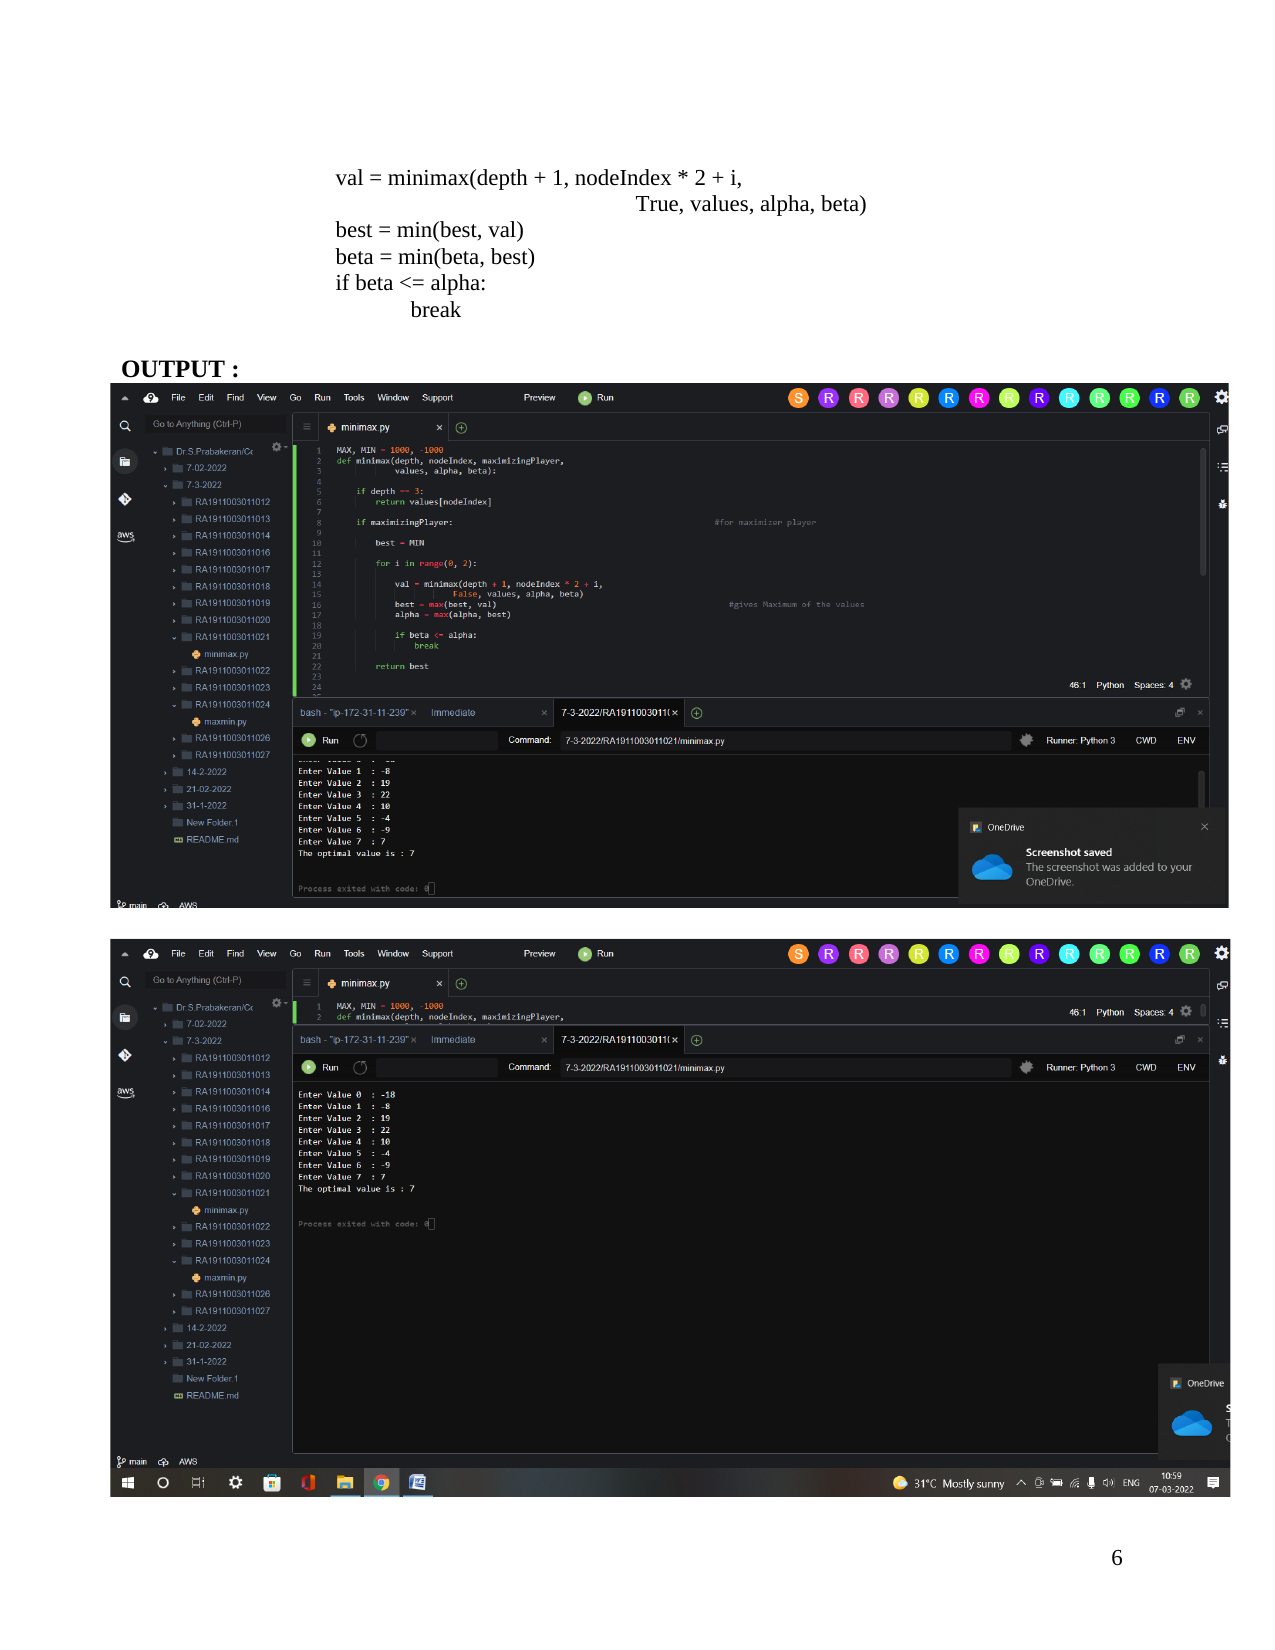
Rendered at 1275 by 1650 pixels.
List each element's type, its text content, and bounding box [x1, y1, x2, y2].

text beta = min(beta, best) [110, 243, 1235, 269]
text if beta <= alpha: [110, 269, 1235, 296]
text True, values, alpha, beta) [110, 190, 1235, 217]
picture [110, 383, 1229, 908]
text val = minimax(depth + 1, nodeIndex * 2 + i, [110, 164, 1235, 190]
text break [110, 296, 1235, 322]
picture [110, 938, 1231, 1497]
text best = min(best, val) [110, 217, 1235, 243]
subtitle OUTPUT : [121, 354, 1235, 383]
